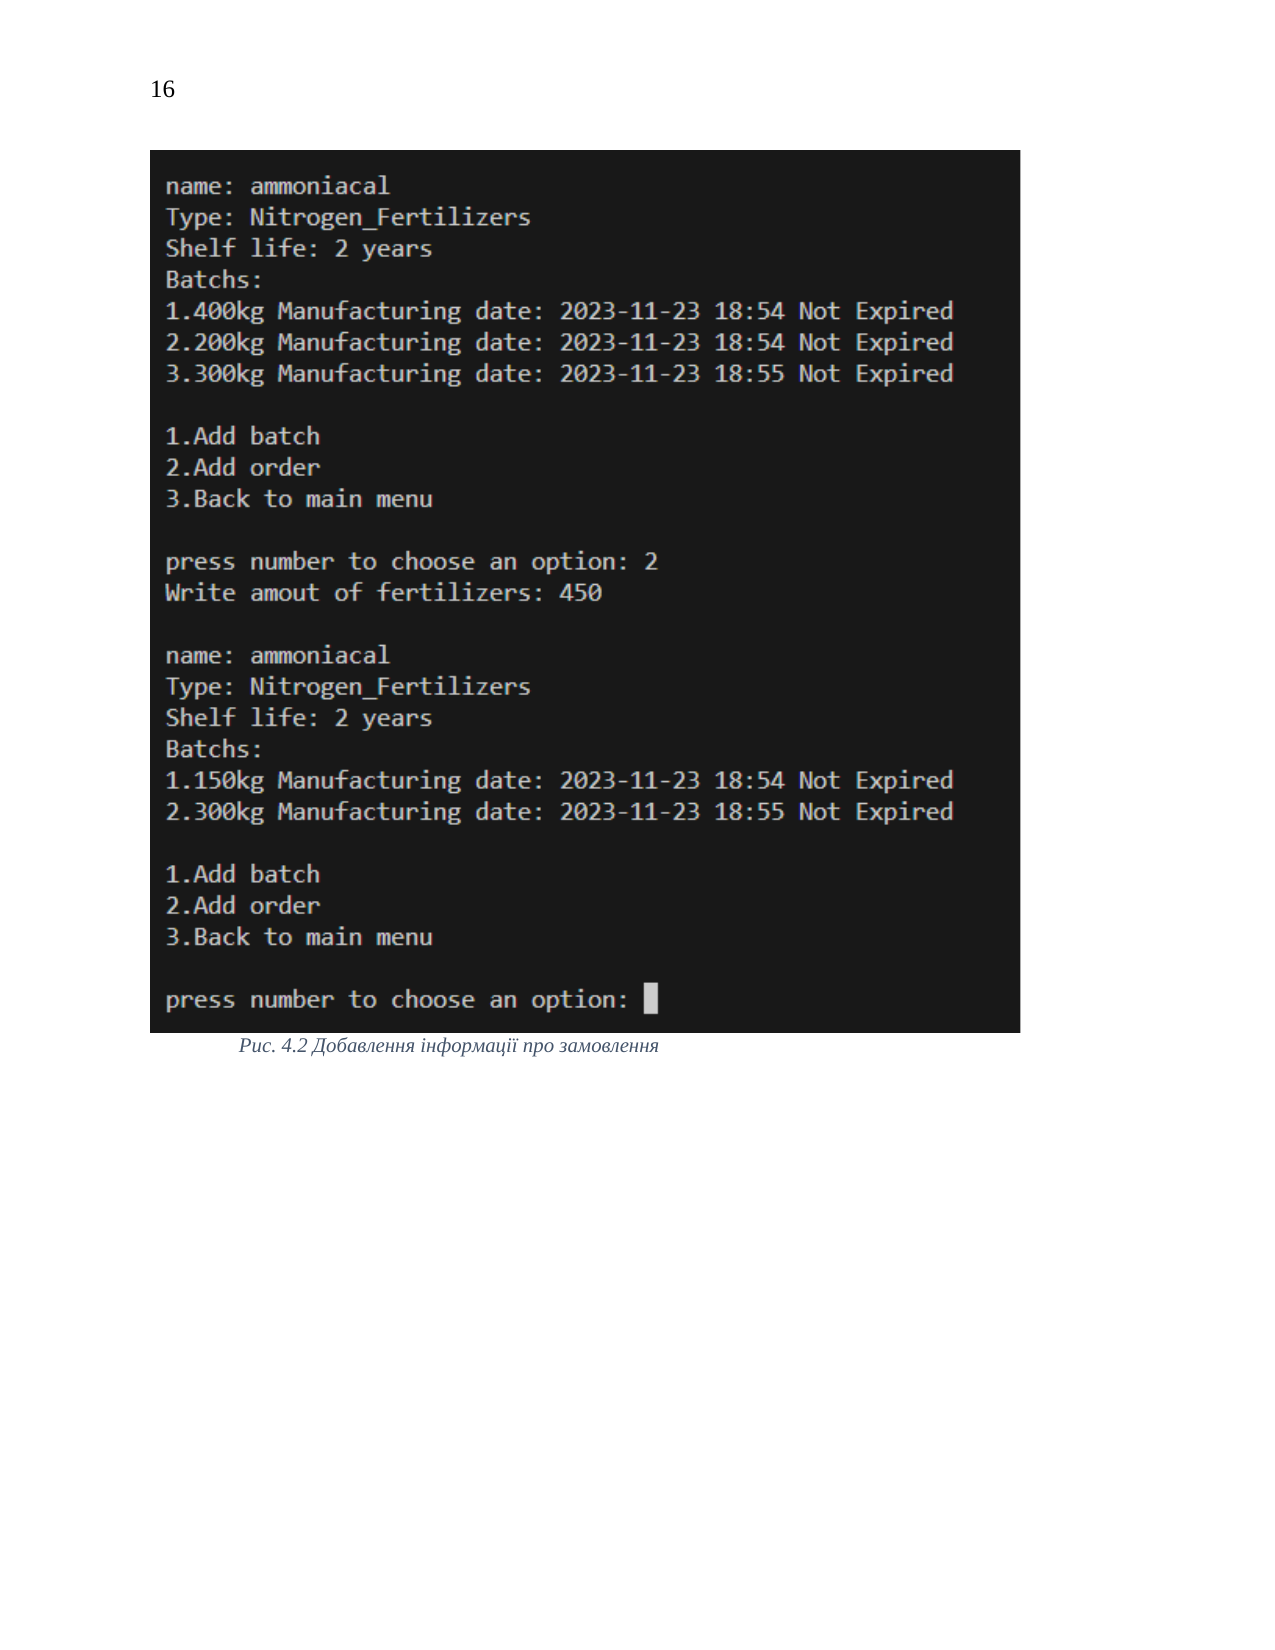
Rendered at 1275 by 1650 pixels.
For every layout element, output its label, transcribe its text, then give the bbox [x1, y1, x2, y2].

picture [150, 150, 1021, 1033]
text Рис. 4.2 Добавлення інформації про замовлення [150, 1033, 1184, 1057]
